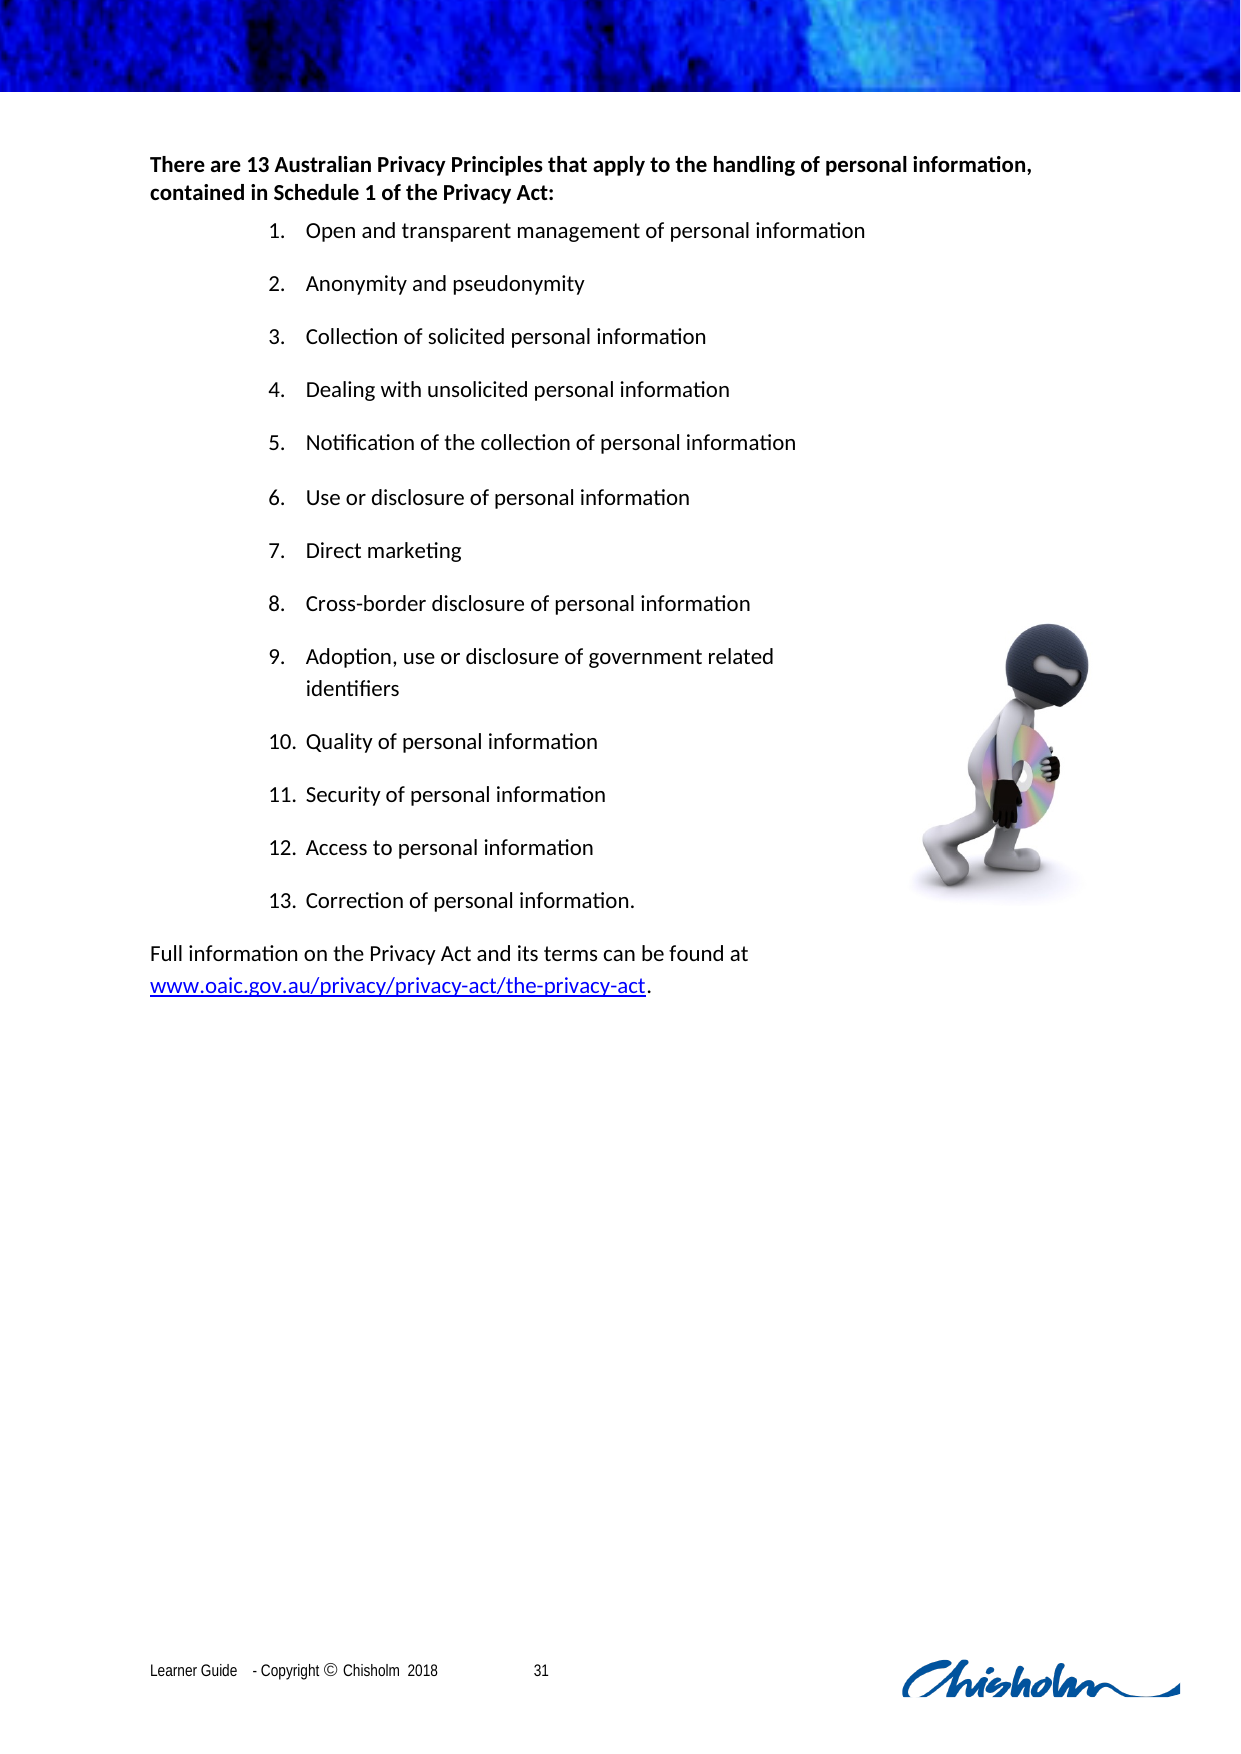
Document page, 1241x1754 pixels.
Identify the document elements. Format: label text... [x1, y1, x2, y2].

picture [862, 610, 1157, 904]
text Full information on the Privacy Act and its terms can be found at www.oaic.gov.au/privacy/privacy-act/the-privacy-act. [150, 939, 1122, 999]
list Correction of personal information. [268, 886, 1122, 914]
list Direct marketing [268, 536, 1122, 564]
list Notification of the collection of personal information [268, 428, 1122, 457]
list Anonymity and pseudonymity [268, 269, 1122, 297]
list Access to personal information [268, 833, 862, 861]
list Cross-border disclosure of personal information [268, 589, 1122, 617]
list Use or disclosure of personal information [268, 482, 1122, 511]
list Adoption, use or disclosure of government related identifiers [268, 642, 862, 702]
text There are 13 Australian Privacy Principles that apply to the handling of personal information, contained in Schedule 1 of the Privacy Act: [150, 150, 1122, 206]
picture [0, 0, 1241, 92]
list Open and transparent management of personal information [268, 216, 1122, 244]
list Quality of personal information [268, 727, 862, 755]
list Security of personal information [268, 780, 862, 808]
list Dealing with unsolicited personal information [268, 376, 1122, 403]
list Collection of solicited personal information [268, 322, 1122, 351]
